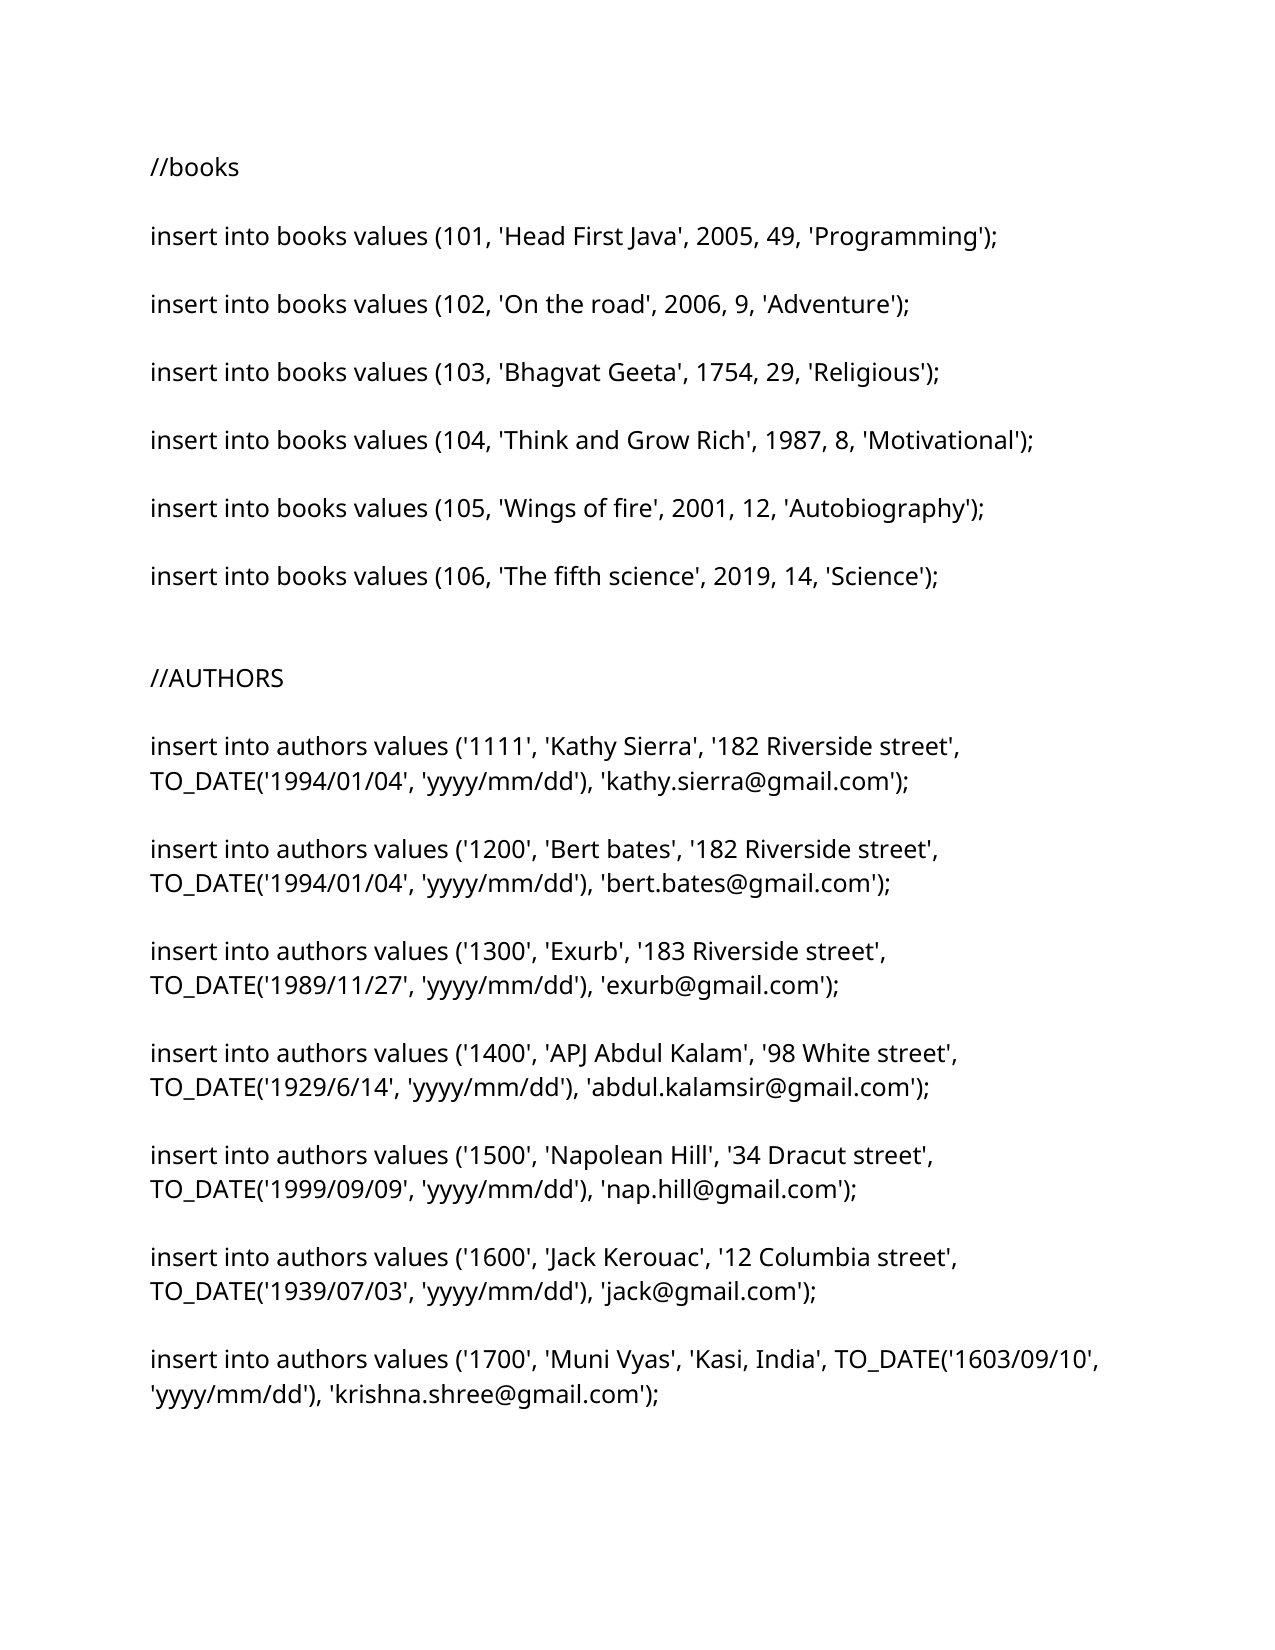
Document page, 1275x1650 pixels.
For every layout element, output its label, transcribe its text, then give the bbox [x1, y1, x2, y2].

text //AUTHORS [150, 661, 1125, 695]
text //books [150, 150, 1125, 184]
text insert into authors values ('1600', 'Jack Kerouac', '12 Columbia street', TO_DATE('1939/07/03', 'yyyy/mm/dd'), 'jack@gmail.com'); [150, 1240, 1125, 1308]
text insert into authors values ('1111', 'Kathy Sierra', '182 Riverside street', TO_DATE('1994/01/04', 'yyyy/mm/dd'), 'kathy.sierra@gmail.com'); [150, 729, 1125, 797]
text insert into authors values ('1200', 'Bert bates', '182 Riverside street', TO_DATE('1994/01/04', 'yyyy/mm/dd'), 'bert.bates@gmail.com'); [150, 831, 1125, 899]
text insert into books values (102, 'On the road', 2006, 9, 'Adventure'); [150, 286, 1125, 320]
text insert into books values (101, 'Head First Java', 2005, 49, 'Programming'); [150, 218, 1125, 252]
text insert into authors values ('1700', 'Muni Vyas', 'Kasi, India', TO_DATE('1603/09/10', 'yyyy/mm/dd'), 'krishna.shree@gmail.com'); [150, 1342, 1125, 1410]
text insert into books values (104, 'Think and Grow Rich', 1987, 8, 'Motivational'); [150, 422, 1125, 457]
text insert into authors values ('1500', 'Napolean Hill', '34 Dracut street', TO_DATE('1999/09/09', 'yyyy/mm/dd'), 'nap.hill@gmail.com'); [150, 1138, 1125, 1206]
text insert into authors values ('1300', 'Exurb', '183 Riverside street', TO_DATE('1989/11/27', 'yyyy/mm/dd'), 'exurb@gmail.com'); [150, 933, 1125, 1002]
text insert into authors values ('1400', 'APJ Abdul Kalam', '98 White street', TO_DATE('1929/6/14', 'yyyy/mm/dd'), 'abdul.kalamsir@gmail.com'); [150, 1036, 1125, 1104]
text insert into books values (105, 'Wings of fire', 2001, 12, 'Autobiography'); [150, 491, 1125, 525]
text insert into books values (106, 'The fifth science', 2019, 14, 'Science'); [150, 559, 1125, 593]
text insert into books values (103, 'Bhagvat Geeta', 1754, 29, 'Religious'); [150, 354, 1125, 388]
